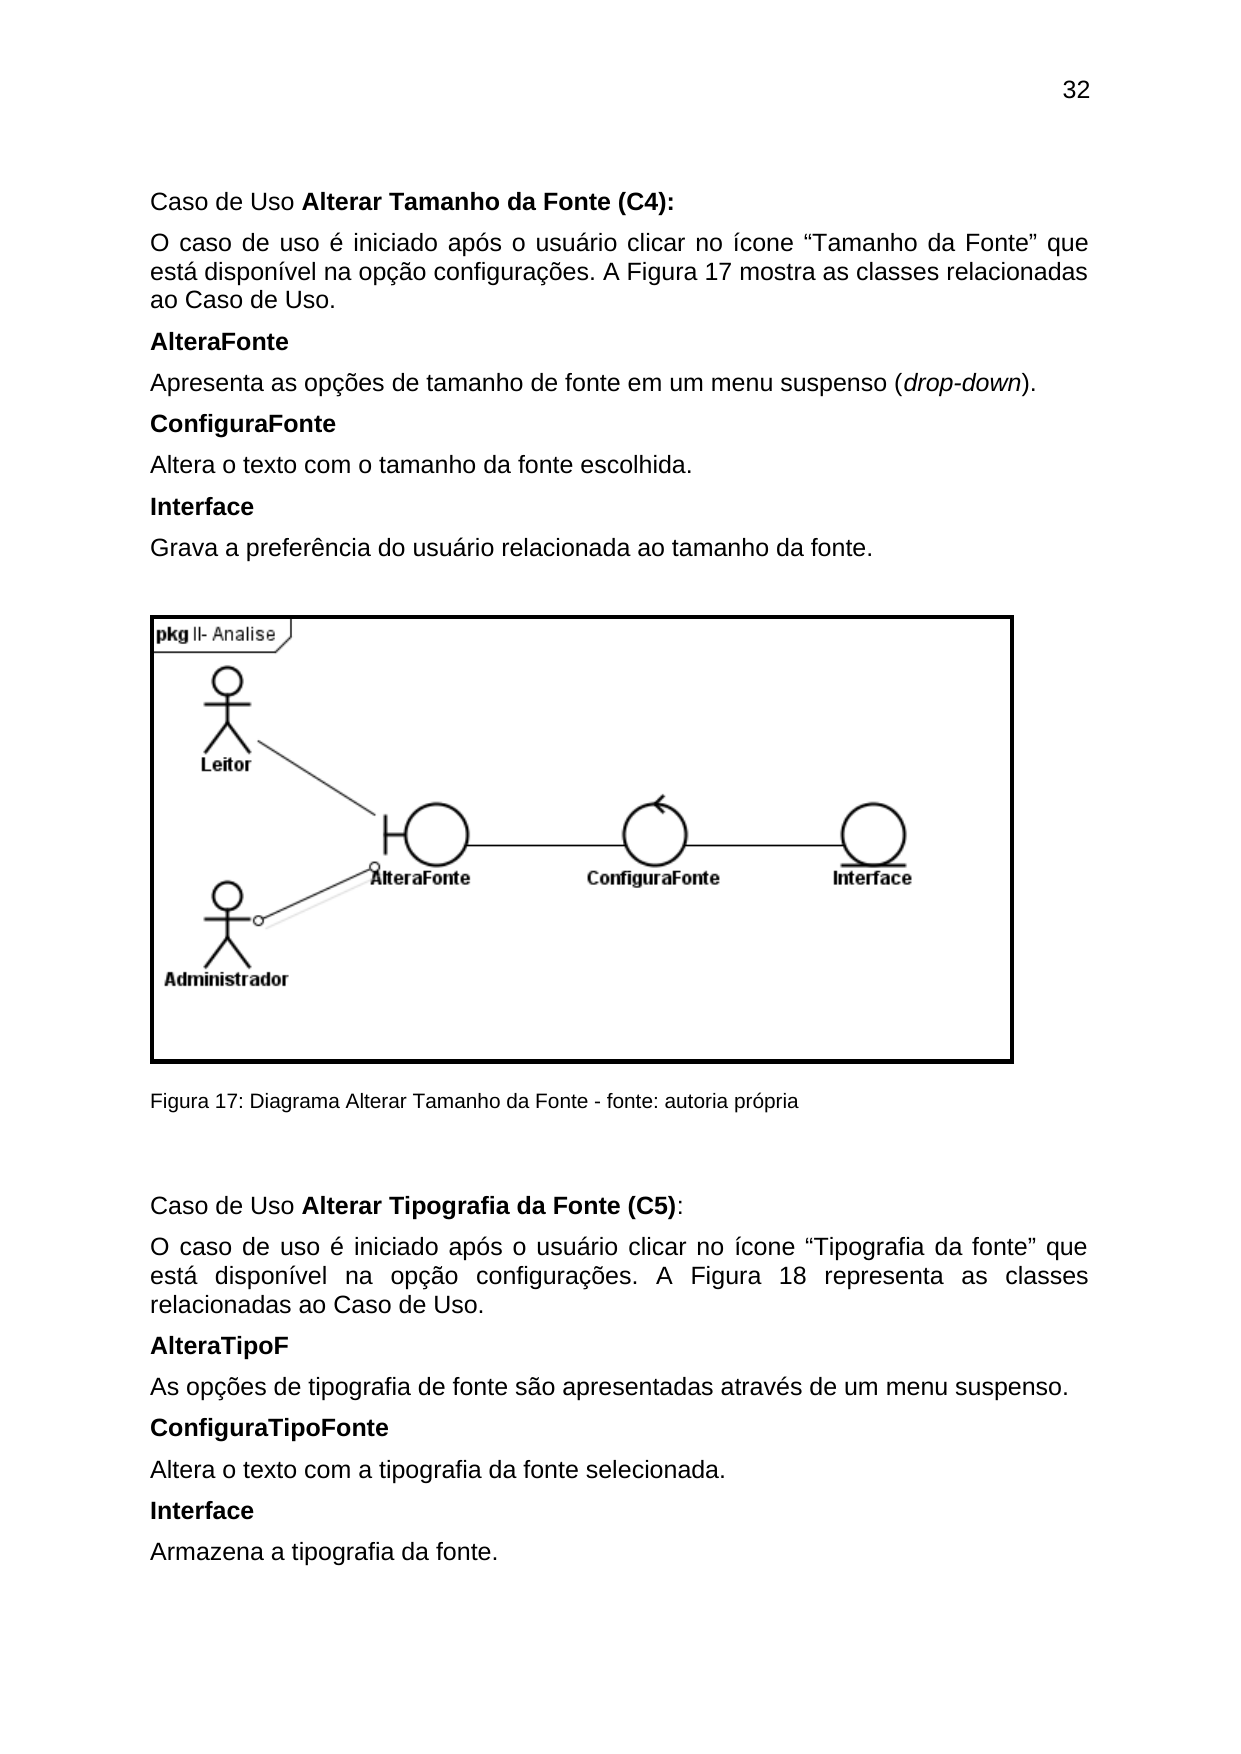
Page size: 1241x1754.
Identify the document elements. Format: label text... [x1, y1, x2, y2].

text O caso de uso é iniciado após o usuário clicar no ícone “Tamanho da Fonte” que está disponível na opção configurações. A Figura 17 mostra as classes relacionadas ao Caso de Uso. [150, 228, 1090, 314]
text Armazena a tipografia da fonte. [150, 1537, 1090, 1566]
text Interface [150, 491, 1090, 520]
text AlteraTipoF [150, 1331, 1090, 1359]
text As opções de tipografia de fonte são apresentadas através de um menu suspenso. [150, 1372, 1090, 1401]
text AlteraFonte [150, 326, 1090, 355]
text Altera o texto com o tamanho da fonte escolhida. [150, 450, 1090, 479]
text O caso de uso é iniciado após o usuário clicar no ícone “Tipografia da fonte” que está disponível na opção configurações. A Figura 18 representa as classes relacionadas ao Caso de Uso. [150, 1232, 1090, 1318]
text ConfiguraFonte [150, 409, 1090, 438]
text Grava a preferência do usuário relacionada ao tamanho da fonte. [150, 533, 1090, 561]
text Figura 17: Diagrama Alterar Tamanho da Fonte - fonte: autoria própria [150, 1089, 1090, 1113]
text Apresenta as opções de tamanho de fonte em um menu suspenso (drop-down). [150, 368, 1090, 396]
text Altera o texto com a tipografia da fonte selecionada. [150, 1454, 1090, 1483]
text Caso de Uso Alterar Tamanho da Fonte (C4): [150, 186, 1090, 215]
picture [154, 619, 1010, 1059]
text Caso de Uso Alterar Tipografia da Fonte (C5): [150, 1191, 1090, 1219]
text ConfiguraTipoFonte [150, 1413, 1090, 1442]
text Interface [150, 1496, 1090, 1524]
